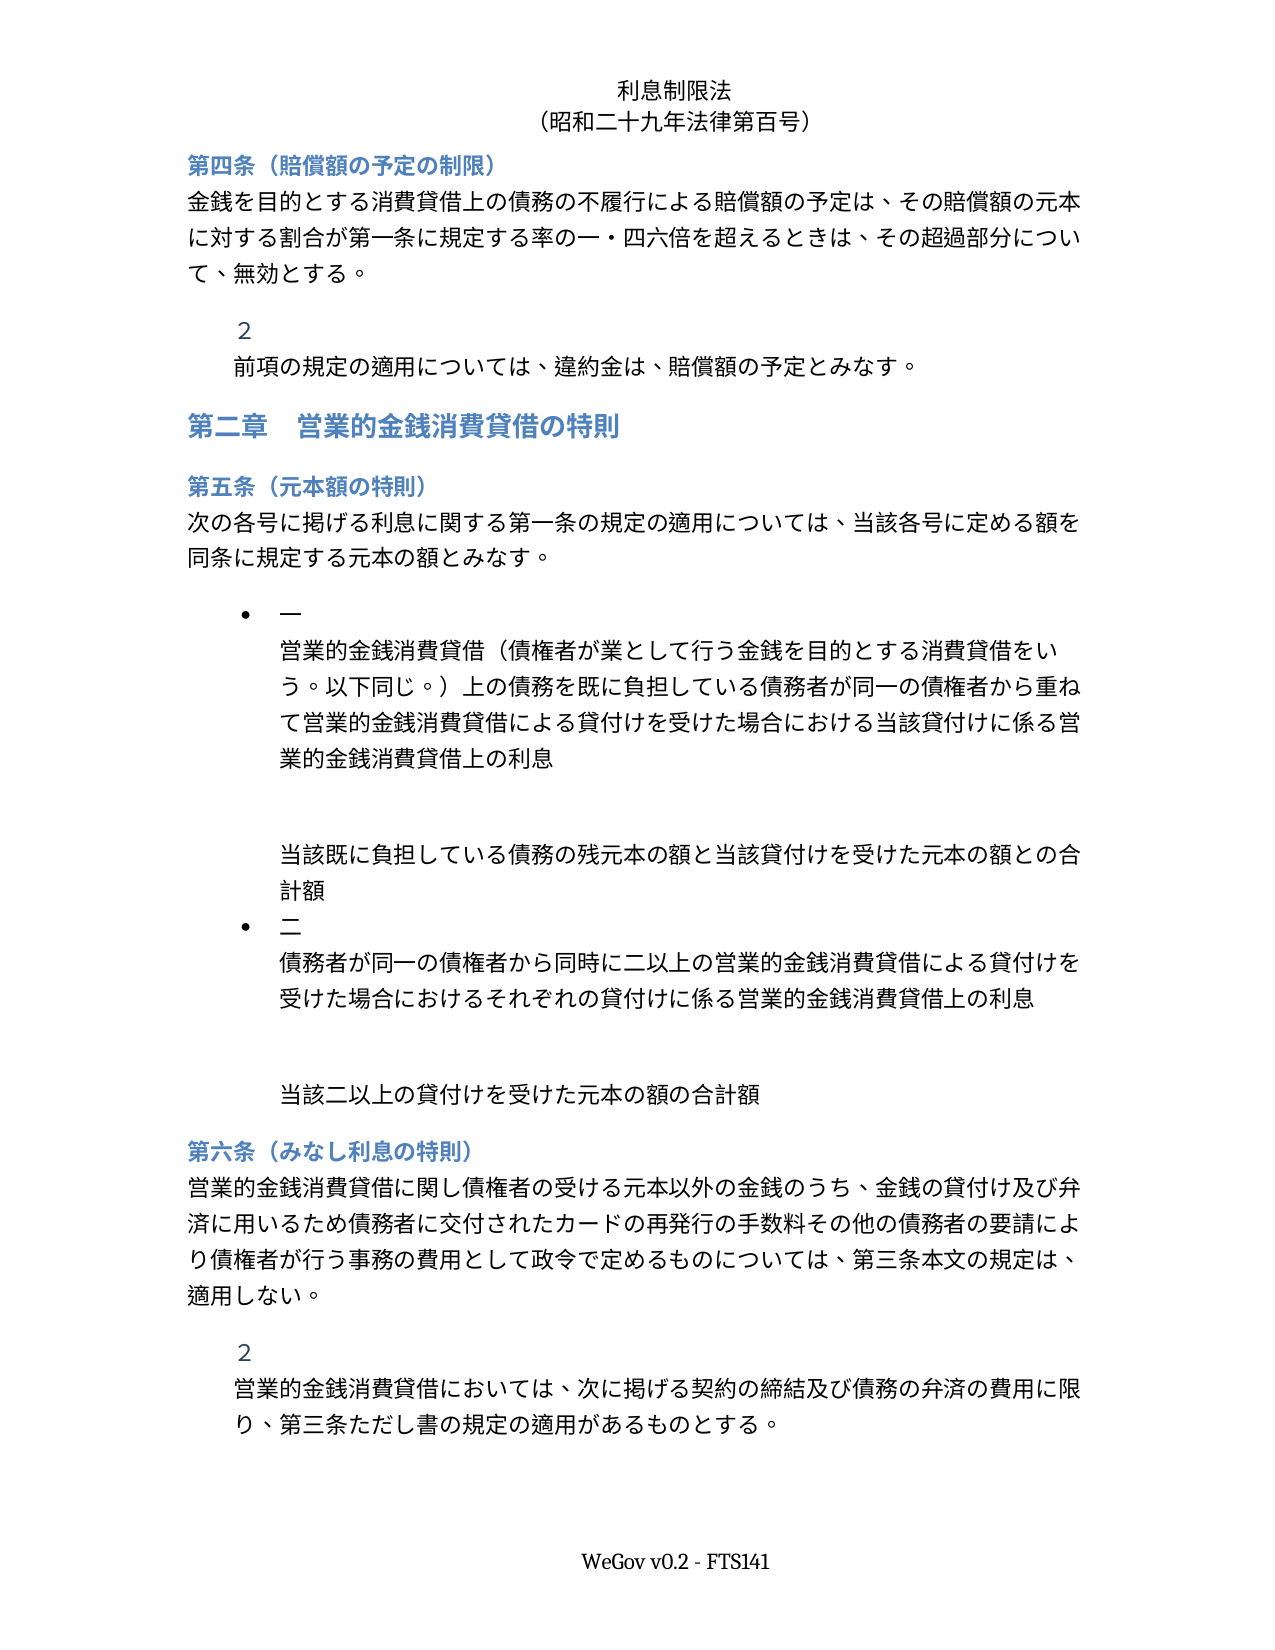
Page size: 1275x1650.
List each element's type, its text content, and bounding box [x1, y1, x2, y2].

subtitle ２ [233, 1337, 1087, 1368]
text 営業的金銭消費貸借においては、次に掲げる契約の締結及び債務の弁済の費用に限り、第三条ただし書の規定の適用があるものとする。 [233, 1373, 1087, 1440]
subtitle ２ [233, 314, 1087, 346]
subtitle 第四条（賠償額の予定の制限） [187, 150, 1087, 181]
list 一 営業的金銭消費貸借（債権者が業として行う金銭を目的とする消費貸借をいう。以下同じ。）上の債務を既に負担している債務者が同一の債権者から重ねて営業的金銭消費貸借による貸付けを受けた場合における当該貸付けに係る営業的金銭消費貸借上の利息 当該既に負担している債務の残元本の額と当該貸付けを受けた元本の額との合計額 [242, 599, 1087, 906]
subtitle 第二章 営業的金銭消費貸借の特則 [187, 407, 1087, 444]
subtitle 第五条（元本額の特則） [187, 471, 1087, 502]
text 金銭を目的とする消費貸借上の債務の不履行による賠償額の予定は、その賠償額の元本に対する割合が第一条に規定する率の一・四六倍を超えるときは、その超過部分について、無効とする。 [187, 186, 1087, 289]
subtitle 第六条（みなし利息の特則） [187, 1136, 1087, 1167]
text 営業的金銭消費貸借に関し債権者の受ける元本以外の金銭のうち、金銭の貸付け及び弁済に用いるため債務者に交付されたカードの再発行の手数料その他の債務者の要請により債権者が行う事務の費用として政令で定めるものについては、第三条本文の規定は、適用しない。 [187, 1172, 1087, 1311]
list 二 債務者が同一の債権者から同時に二以上の営業的金銭消費貸借による貸付けを受けた場合におけるそれぞれの貸付けに係る営業的金銭消費貸借上の利息 当該二以上の貸付けを受けた元本の額の合計額 [242, 911, 1087, 1111]
text 次の各号に掲げる利息に関する第一条の規定の適用については、当該各号に定める額を同条に規定する元本の額とみなす。 [187, 506, 1087, 574]
text 前項の規定の適用については、違約金は、賠償額の予定とみなす。 [233, 351, 1087, 382]
